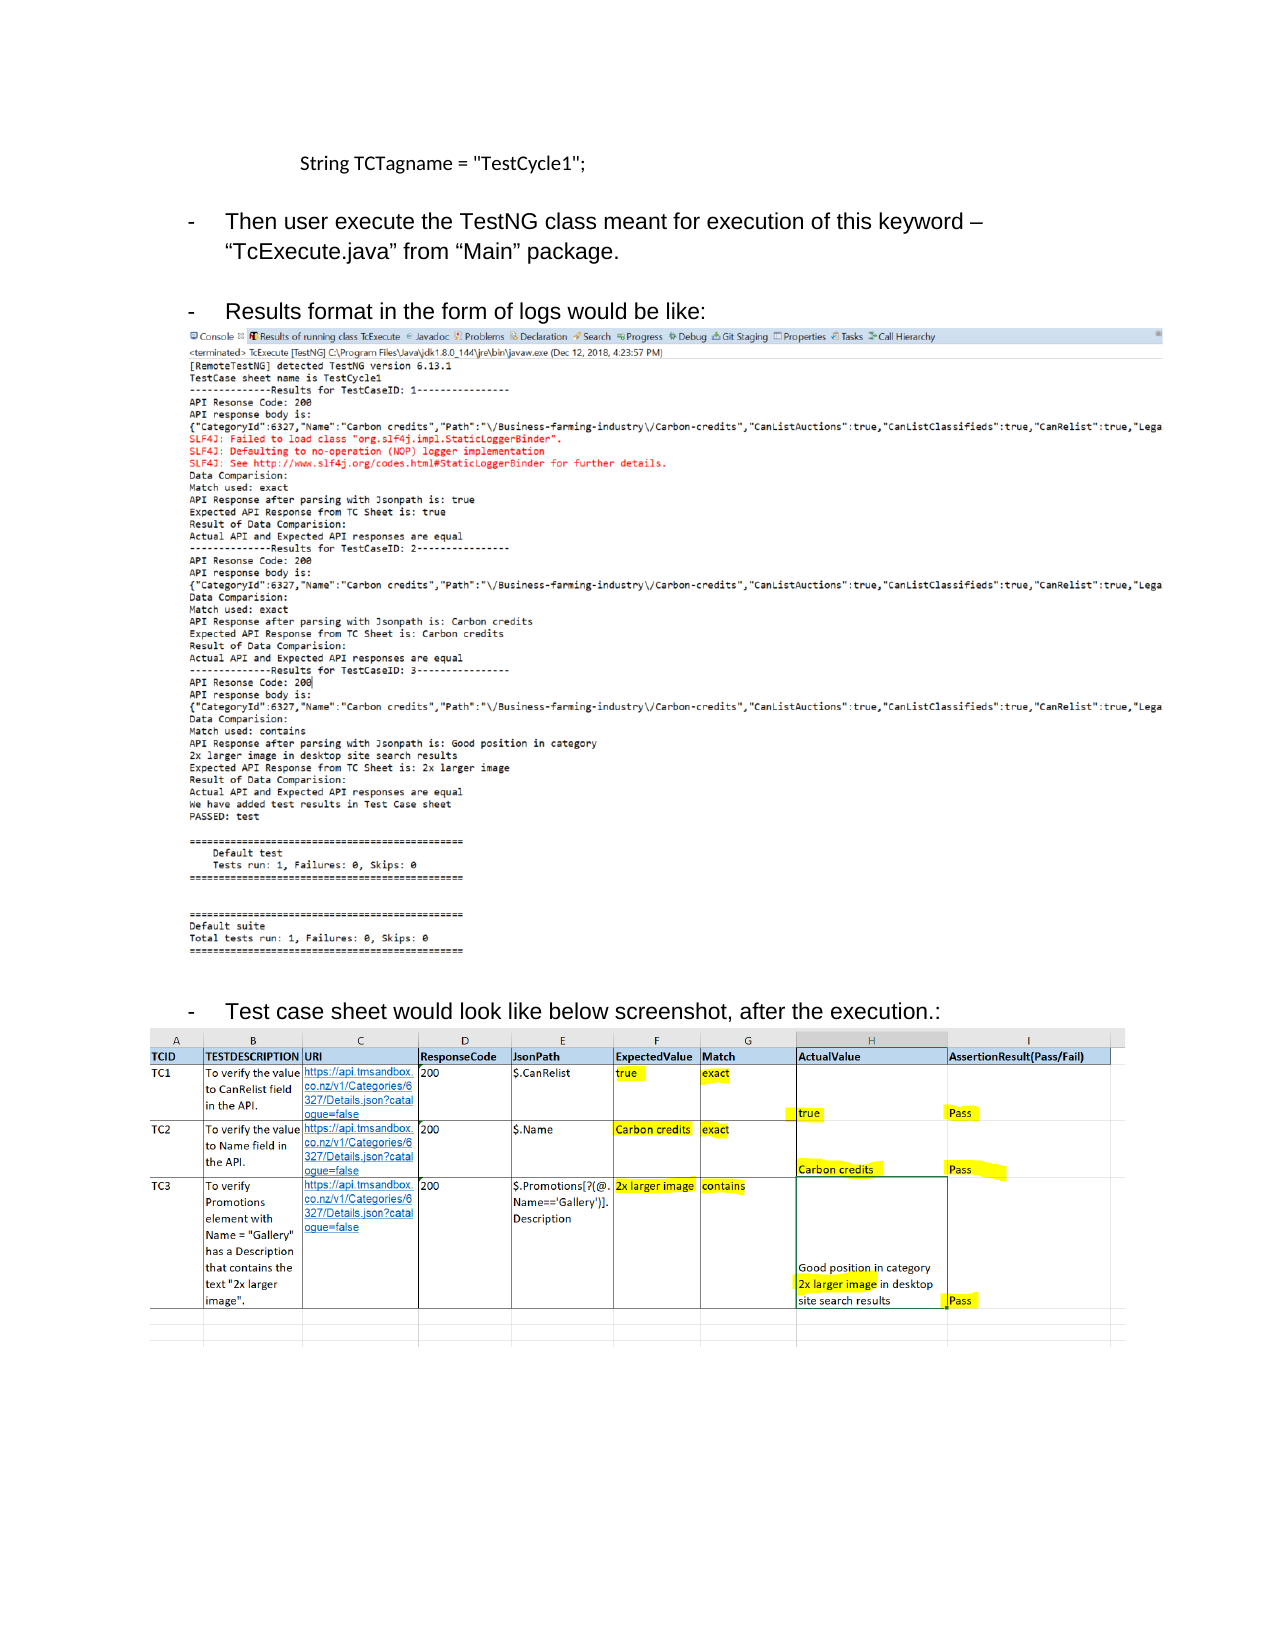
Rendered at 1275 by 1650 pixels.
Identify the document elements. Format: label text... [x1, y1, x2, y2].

list Results format in the form of logs would be like: [187, 298, 1125, 324]
text String TCTagname = "TestCycle1"; [300, 150, 1125, 175]
list Then user execute the TestNG class meant for execution of this keyword – “TcExecute.java” from “Main” package. [187, 208, 1125, 264]
picture [150, 1028, 1125, 1347]
picture [187, 328, 1163, 964]
list Test case sheet would look like below screenshot, after the execution.: [187, 998, 1125, 1024]
